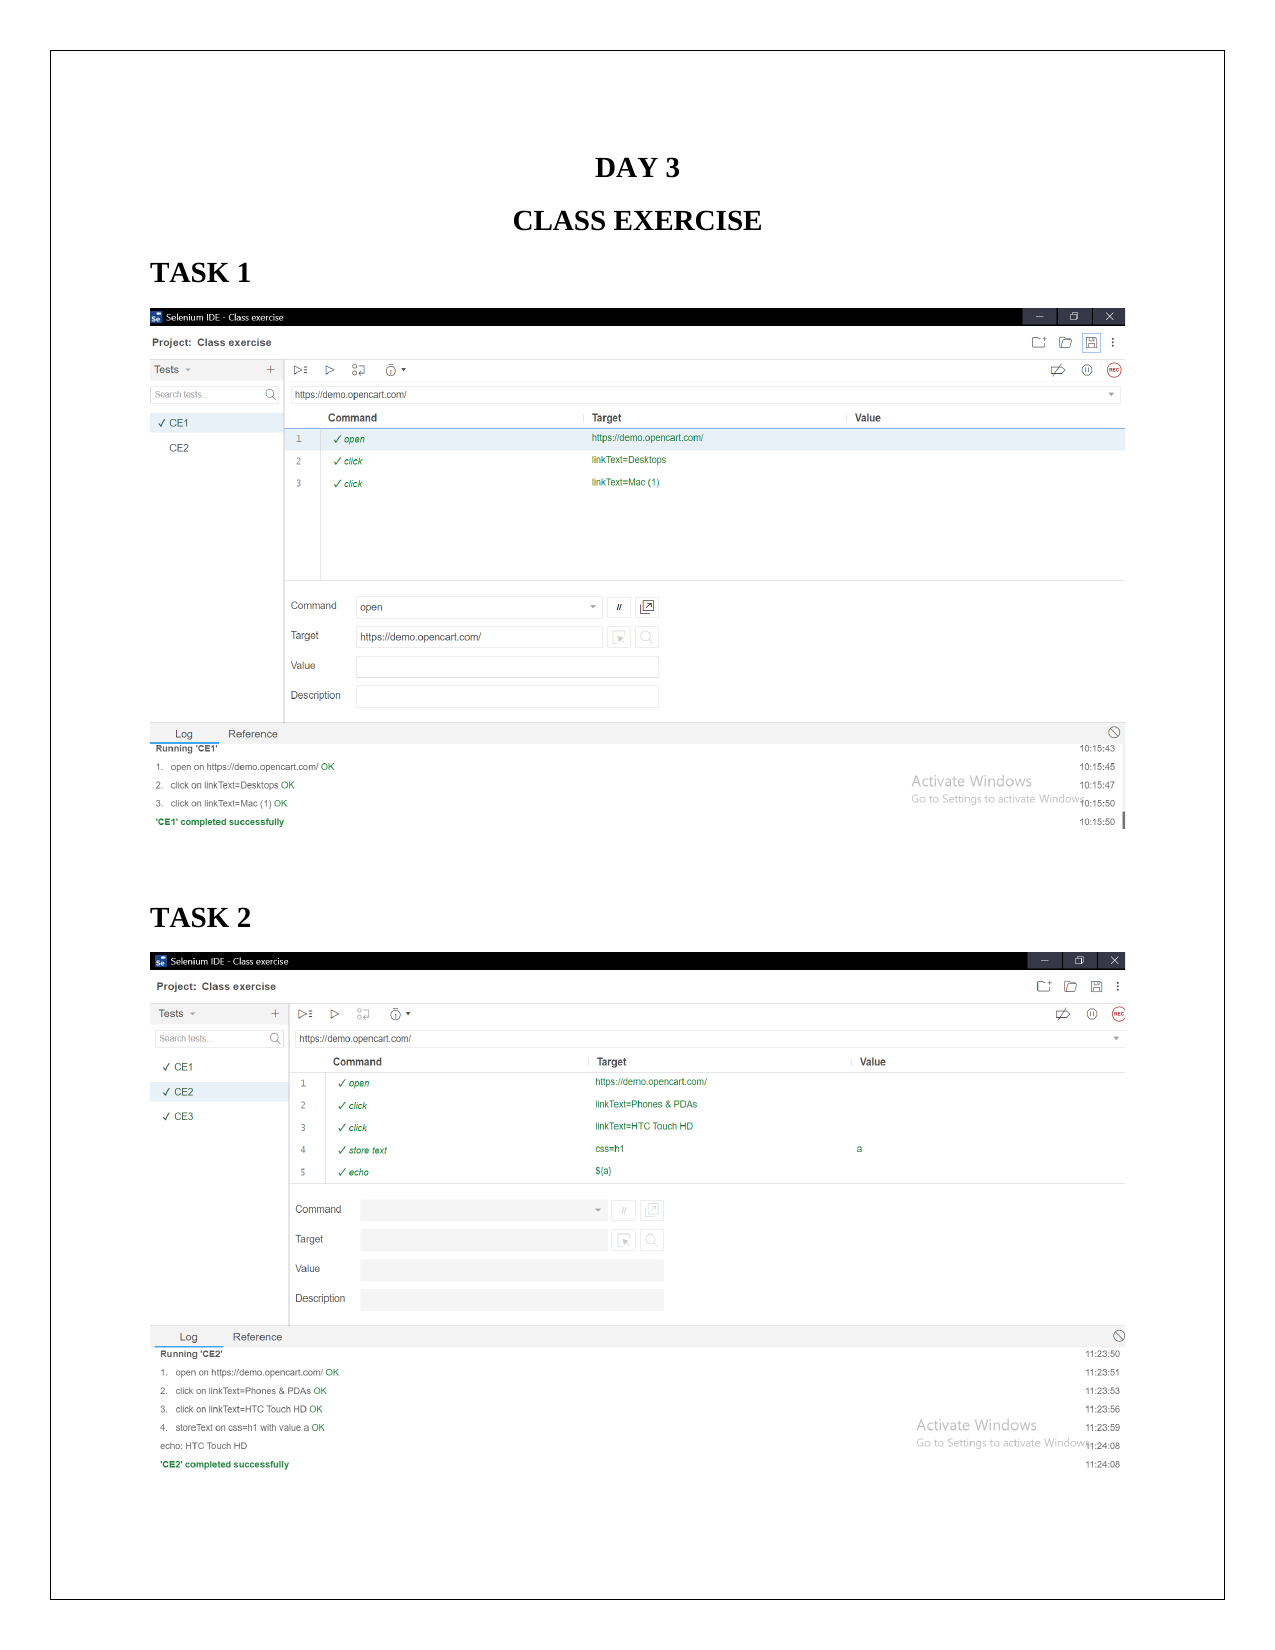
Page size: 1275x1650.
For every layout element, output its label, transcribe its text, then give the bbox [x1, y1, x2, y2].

picture [150, 952, 1125, 1473]
text TASK 2 [150, 900, 1125, 933]
text DAY 3 [150, 150, 1125, 183]
text TASK 1 [150, 256, 1125, 289]
text CLASS EXERCISE [150, 203, 1125, 236]
picture [150, 308, 1125, 829]
